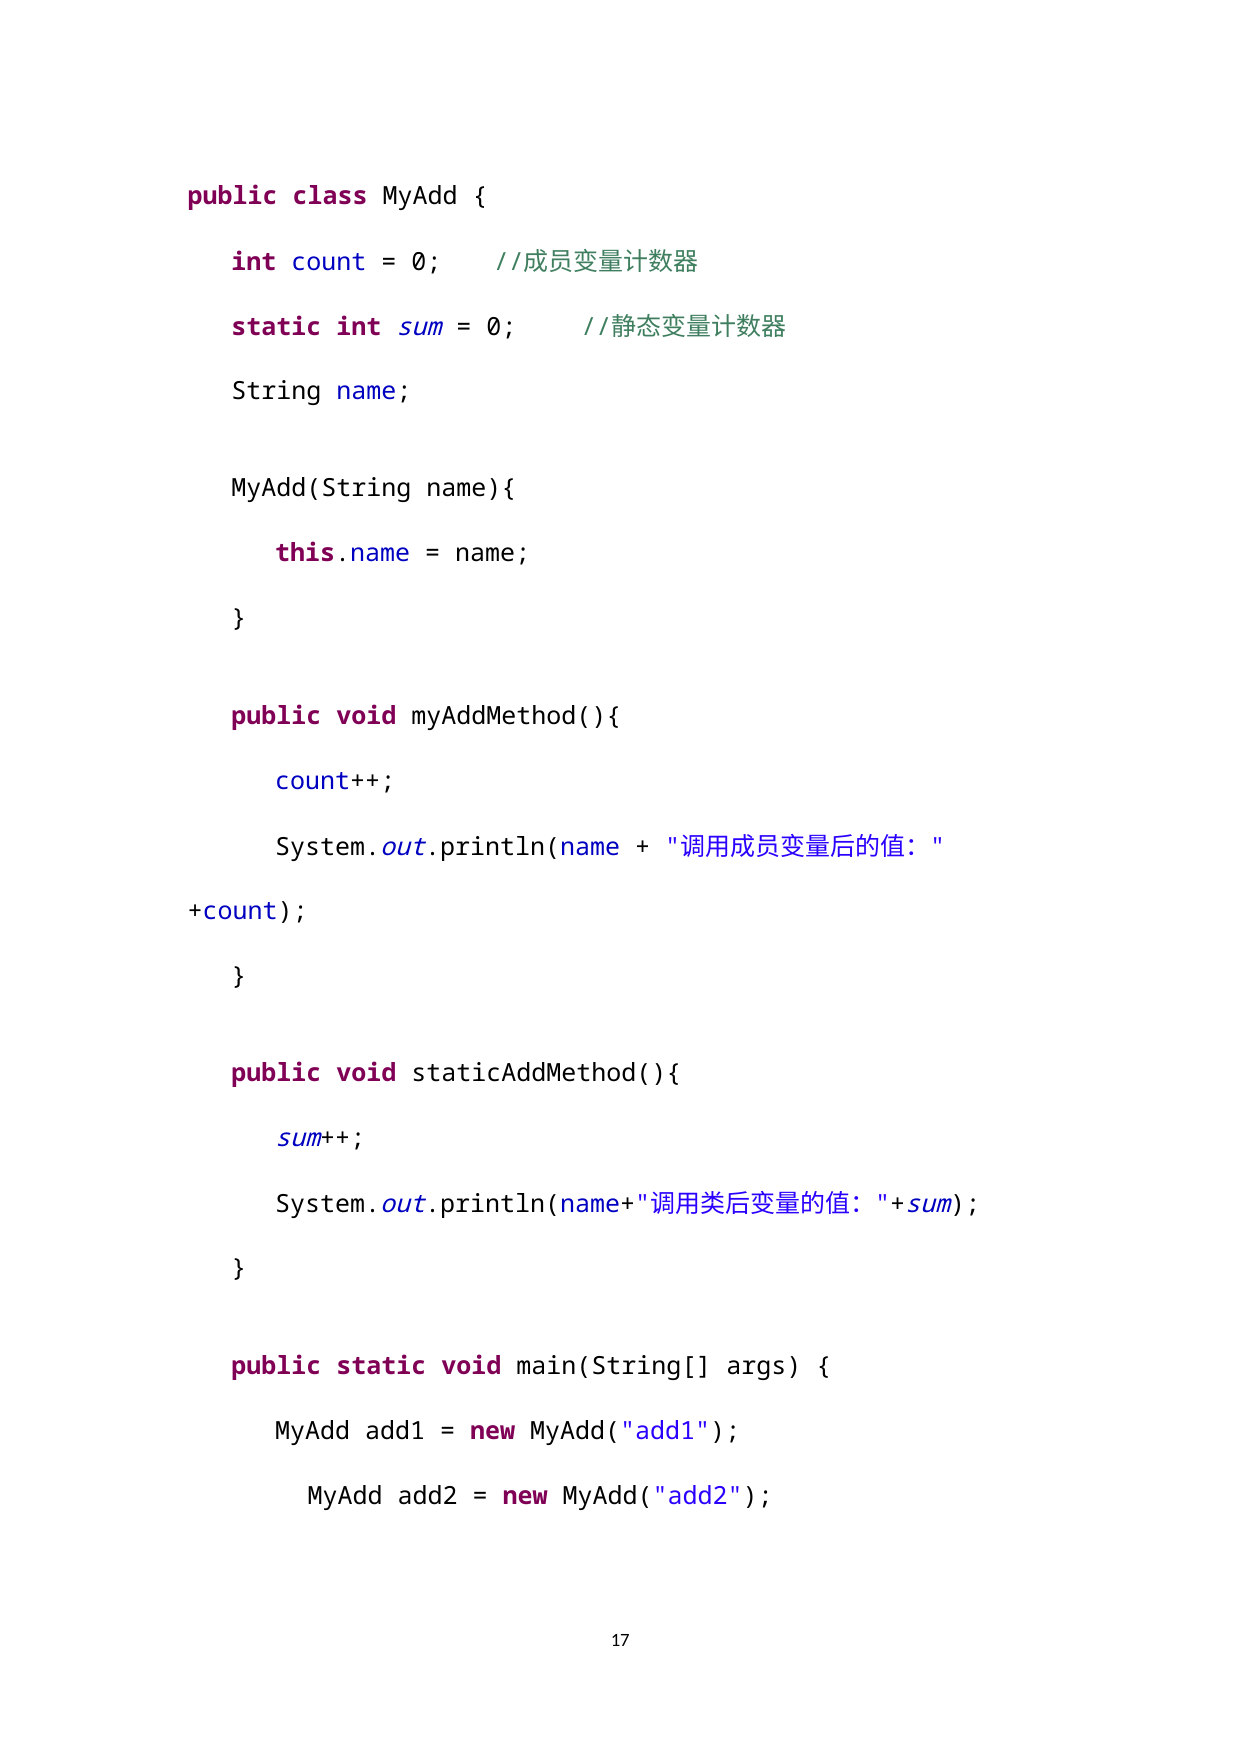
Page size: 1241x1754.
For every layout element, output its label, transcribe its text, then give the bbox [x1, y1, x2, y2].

text count++; [187, 747, 1053, 812]
text sum++; [187, 1104, 1053, 1169]
text } [187, 584, 1053, 649]
text System.out.println(name + "调用成员变量后的值：" +count); [187, 812, 1053, 942]
text int count = 0; //成员变量计数器 [187, 227, 1053, 292]
text MyAdd add2 = new MyAdd("add2"); [187, 1462, 1053, 1527]
text public void staticAddMethod(){ [187, 1039, 1053, 1104]
text } [187, 942, 1053, 1007]
text public static void main(String[] args) { [187, 1332, 1053, 1397]
text MyAdd(String name){ [187, 454, 1053, 519]
text this.name = name; [187, 519, 1053, 584]
text public class MyAdd { [187, 162, 1053, 227]
text public void myAddMethod(){ [187, 682, 1053, 747]
text String name; [187, 357, 1053, 422]
text static int sum = 0; //静态变量计数器 [187, 292, 1053, 357]
text MyAdd add1 = new MyAdd("add1"); [187, 1397, 1053, 1462]
text } [187, 1234, 1053, 1299]
text System.out.println(name+"调用类后变量的值："+sum); [187, 1169, 1053, 1234]
